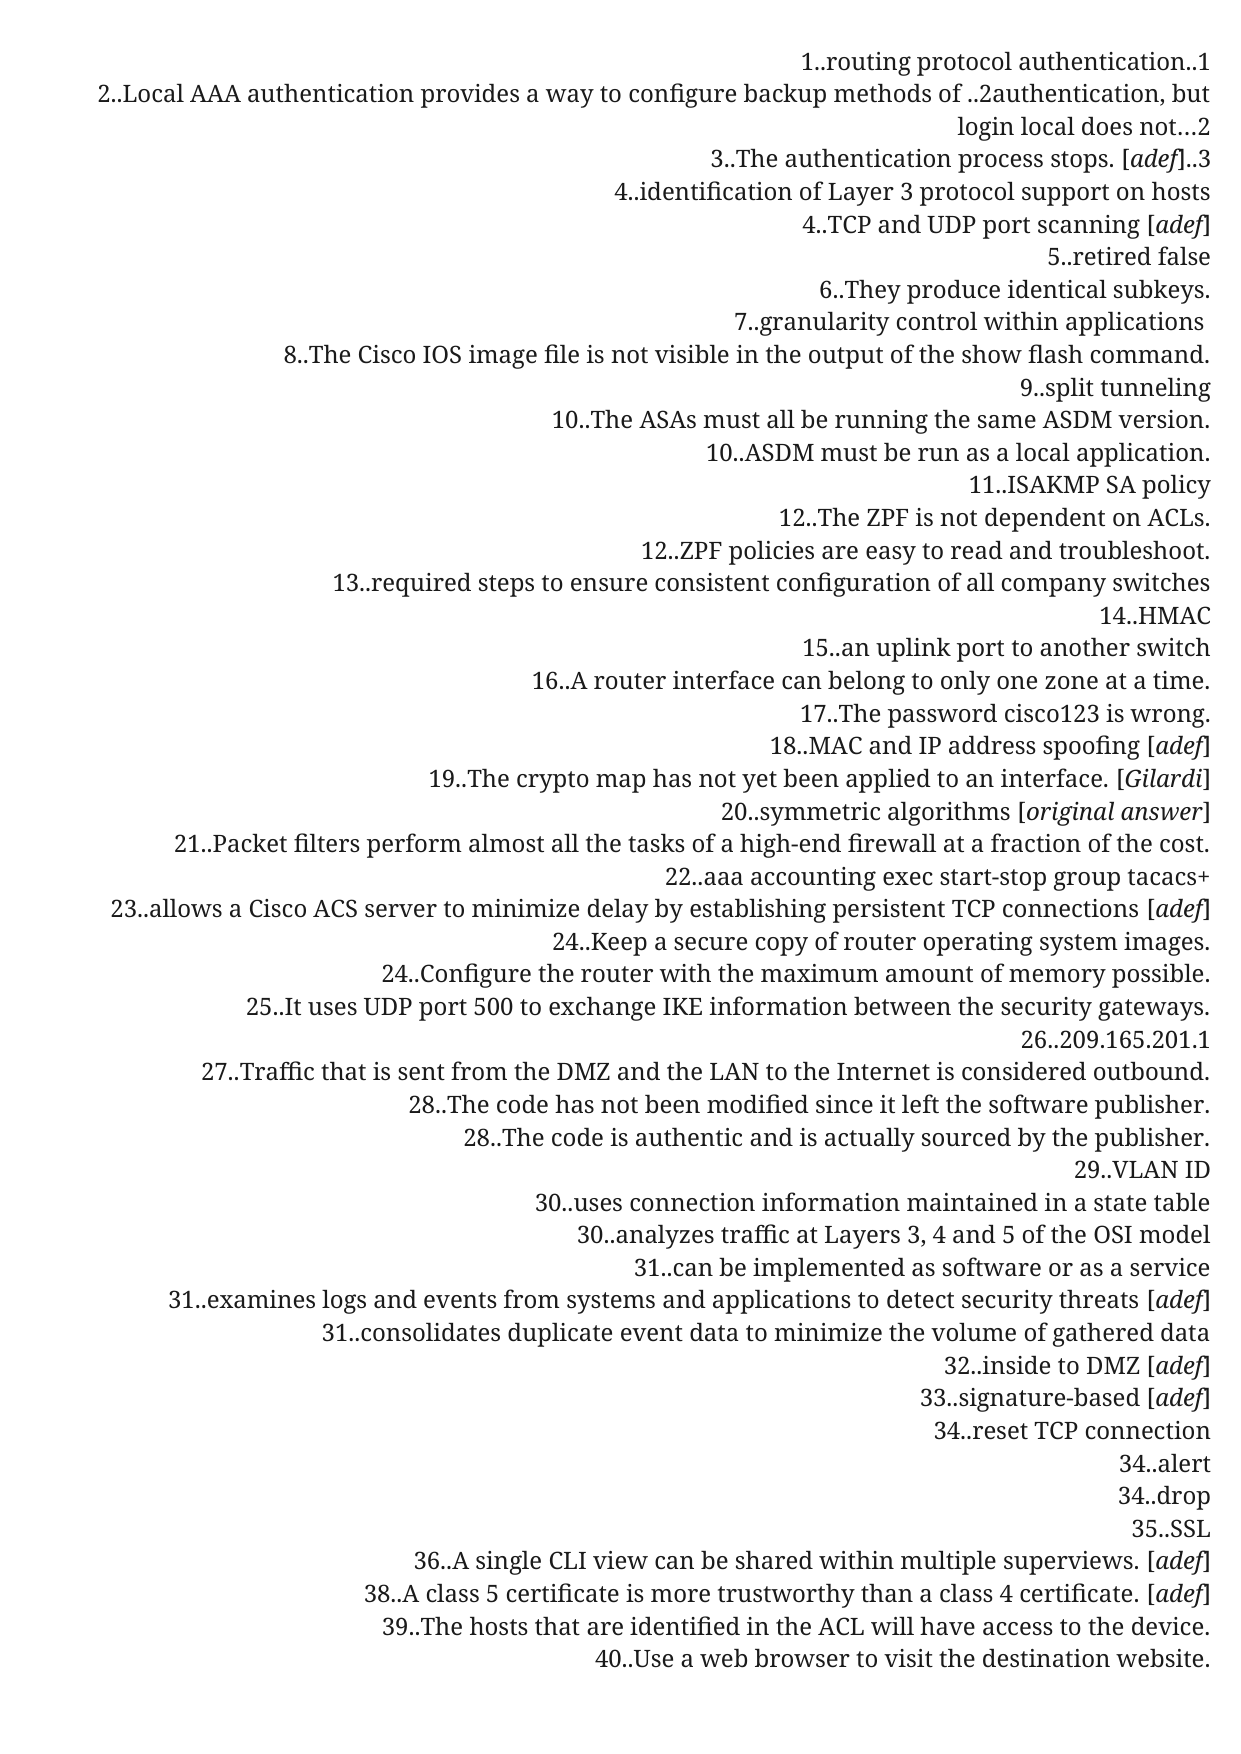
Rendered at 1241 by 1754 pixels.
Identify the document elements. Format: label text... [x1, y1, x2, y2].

text 34..reset TCP connection [59, 1414, 1211, 1446]
text 6..They produce identical subkeys. [59, 273, 1211, 305]
text 4..identification of Layer 3 protocol support on hosts [59, 175, 1211, 207]
text 4..TCP and UDP port scanning [adef] [59, 207, 1211, 240]
text 7..granularity control within applications [59, 305, 1211, 338]
text 16..A router interface can belong to only one zone at a time. [59, 664, 1211, 696]
text 26..209.165.201.1 [59, 1022, 1211, 1055]
text 29..VLAN ID [59, 1153, 1211, 1186]
text 22..aaa accounting exec start-stop group tacacs+ [59, 859, 1211, 892]
text 30..analyzes traffic at Layers 3, 4 and 5 of the OSI model [59, 1218, 1211, 1251]
text 40..Use a web browser to visit the destination website. [59, 1642, 1211, 1674]
text 39..The hosts that are identified in the ACL will have access to the device. [59, 1609, 1211, 1642]
text 32..inside to DMZ [adef] [59, 1348, 1211, 1381]
text 28..The code is authentic and is actually sourced by the publisher. [59, 1120, 1211, 1153]
text 8..The Cisco IOS image file is not visible in the output of the show flash command. [59, 338, 1211, 370]
text 10..The ASAs must all be running the same ASDM version. [59, 403, 1211, 436]
text 30..uses connection information maintained in a state table [59, 1186, 1211, 1218]
text 34..alert [59, 1446, 1211, 1479]
text 38..A class 5 certificate is more trustworthy than a class 4 certificate. [adef] [59, 1577, 1211, 1609]
text 3..The authentication process stops. [adef]..3 [59, 142, 1211, 175]
text 24..Keep a secure copy of router operating system images. [59, 925, 1211, 957]
text 27..Traffic that is sent from the DMZ and the LAN to the Internet is considered outbound. [59, 1055, 1211, 1088]
text 10..ASDM must be run as a local application. [59, 436, 1211, 468]
text 31..consolidates duplicate event data to minimize the volume of gathered data [59, 1316, 1211, 1348]
text 19..The crypto map has not yet been applied to an interface. [Gilardi] [59, 762, 1211, 794]
text 24..Configure the router with the maximum amount of memory possible. [59, 957, 1211, 990]
text 34..drop [59, 1479, 1211, 1512]
text 28..The code has not been modified since it left the software publisher. [59, 1088, 1211, 1120]
text 15..an uplink port to another switch [59, 631, 1211, 664]
text 21..Packet filters perform almost all the tasks of a high-end firewall at a fraction of the cost. [59, 827, 1211, 859]
text 23..allows a Cisco ACS server to minimize delay by establishing persistent TCP connections [adef] [59, 892, 1211, 925]
text 14..HMAC [59, 599, 1211, 631]
text 18..MAC and IP address spoofing [adef] [59, 729, 1211, 762]
text 31..examines logs and events from systems and applications to detect security threats [adef] [59, 1283, 1211, 1316]
text 9..split tunneling [59, 370, 1211, 403]
text 2..Local AAA authentication provides a way to configure backup methods of ..2authentication, but login local does not…2 [59, 77, 1211, 142]
text 31..can be implemented as software or as a service [59, 1251, 1211, 1283]
text 5..retired false [59, 240, 1211, 273]
text 12..The ZPF is not dependent on ACLs. [59, 501, 1211, 533]
text 13..required steps to ensure consistent configuration of all company switches [59, 566, 1211, 599]
text 33..signature-based [adef] [59, 1381, 1211, 1414]
text 20..symmetric algorithms [original answer] [59, 794, 1211, 827]
text 35..SSL [59, 1512, 1211, 1544]
text 12..ZPF policies are easy to read and troubleshoot. [59, 533, 1211, 566]
text 36..A single CLI view can be shared within multiple superviews. [adef] [59, 1544, 1211, 1577]
list 1..routing protocol authentication..1 [59, 44, 1211, 77]
text 17..The password cisco123 is wrong. [59, 696, 1211, 729]
text 11..ISAKMP SA policy [59, 468, 1211, 501]
text 25..It uses UDP port 500 to exchange IKE information between the security gateways. [59, 990, 1211, 1022]
